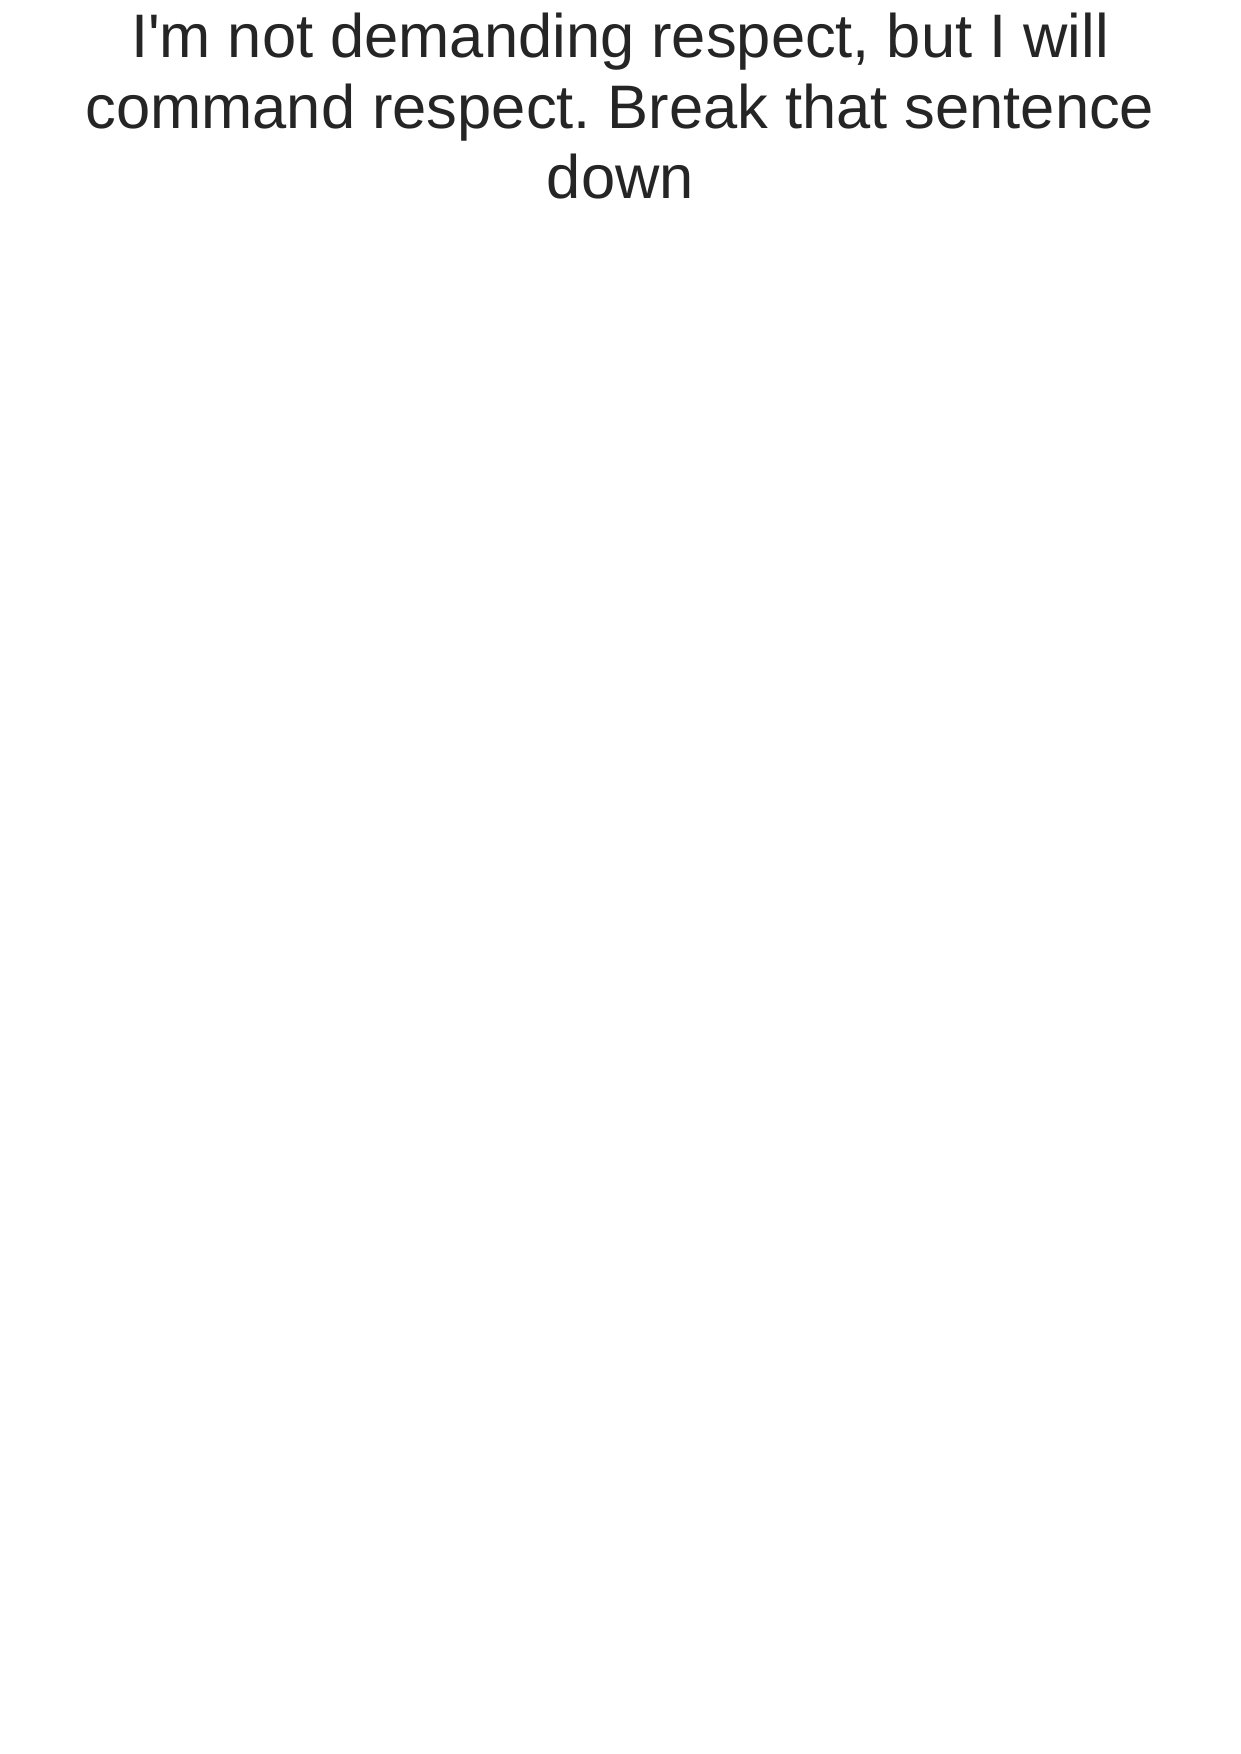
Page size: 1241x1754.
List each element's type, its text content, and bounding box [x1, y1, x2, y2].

text I'm not demanding respect, but I will command respect. Break that sentence down [39, 0, 1201, 212]
